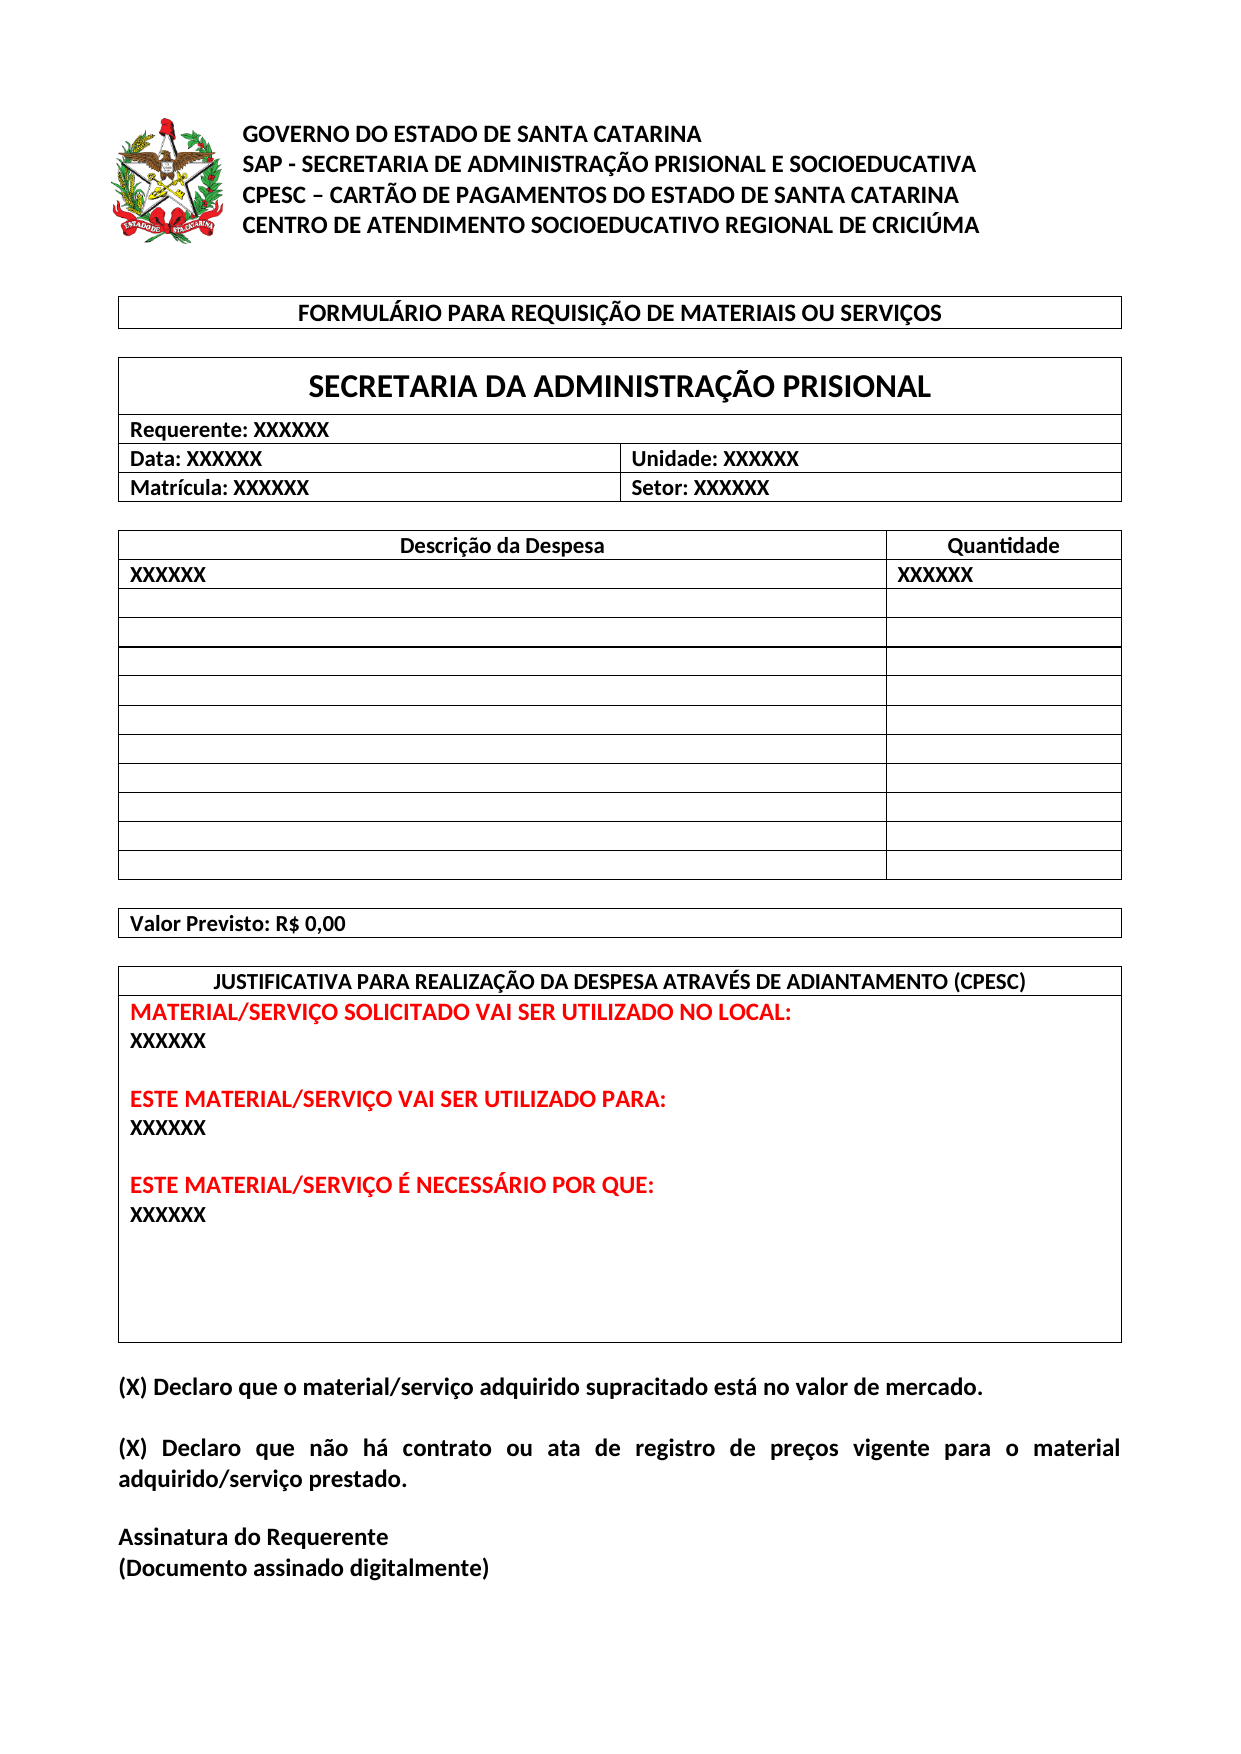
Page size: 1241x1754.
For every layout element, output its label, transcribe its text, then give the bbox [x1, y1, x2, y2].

table_cell [887, 764, 1121, 792]
table_cell Matrícula: XXXXXX [119, 473, 620, 501]
table_cell [887, 851, 1121, 879]
text (X) Declaro que o material/serviço adquirido supracitado está no valor de mercado. [118, 1371, 1122, 1402]
table_cell [119, 618, 886, 646]
table_cell [119, 589, 886, 617]
table_cell [119, 764, 886, 792]
table_cell [887, 618, 1121, 646]
table_cell [887, 706, 1121, 733]
table_cell XXXXXX [887, 560, 1121, 588]
text CPESC – CARTÃO DE PAGAMENTOS DO ESTADO DE SANTA CATARINA [224, 179, 1122, 210]
table_cell [887, 822, 1121, 850]
table_cell [119, 735, 886, 763]
table_cell [887, 735, 1121, 763]
table_cell [119, 648, 886, 675]
table_header Quantidade [887, 531, 1121, 559]
table_cell [887, 676, 1121, 704]
table_header JUSTIFICATIVA PARA REALIZAÇÃO DA DESPESA ATRAVÉS DE ADIANTAMENTO (CPESC) [119, 967, 1121, 995]
text SAP - SECRETARIA DE ADMINISTRAÇÃO PRISIONAL E SOCIOEDUCATIVA [224, 149, 1122, 179]
table_cell [887, 793, 1121, 821]
table_cell Data: XXXXXX [119, 444, 620, 472]
table_cell XXXXXX [119, 560, 886, 588]
table_cell [119, 706, 886, 733]
table_cell [887, 589, 1121, 617]
text (X) Declaro que não há contrato ou ata de registro de preços vigente para o material adquirido/serviço prestado. [118, 1432, 1122, 1493]
table_cell [119, 822, 886, 850]
table_cell Requerente: XXXXXX [119, 415, 1121, 443]
table_header SECRETARIA DA ADMINISTRAÇÃO PRISIONAL [119, 358, 1121, 414]
table_cell Setor: XXXXXX [621, 473, 1121, 501]
table_cell Unidade: XXXXXX [621, 444, 1121, 472]
table_cell [119, 793, 886, 821]
text GOVERNO DO ESTADO DE SANTA CATARINA [224, 118, 1122, 149]
text Assinatura do Requerente [118, 1521, 1122, 1552]
table_cell [887, 648, 1121, 675]
table_cell [119, 851, 886, 879]
table_cell MATERIAL/SERVIÇO SOLICITADO VAI SER UTILIZADO NO LOCAL: XXXXXX ESTE MATERIAL/SERVIÇO VAI SER UTILIZADO PARA: XXXXXX ESTE MATERIAL/SERVIÇO É NECESSÁRIO POR QUE: XXXXXX [119, 996, 1121, 1342]
table_header Valor Previsto: R$ 0,00 [119, 909, 1121, 937]
table_header FORMULÁRIO PARA REQUISIÇÃO DE MATERIAIS OU SERVIÇOS [119, 297, 1121, 328]
table_cell [119, 676, 886, 704]
text CENTRO DE ATENDIMENTO SOCIOEDUCATIVO REGIONAL DE CRICIÚMA [224, 210, 1122, 240]
text (Documento assinado digitalmente) [118, 1552, 1122, 1582]
picture [111, 118, 224, 244]
table_header Descrição da Despesa [119, 531, 886, 559]
